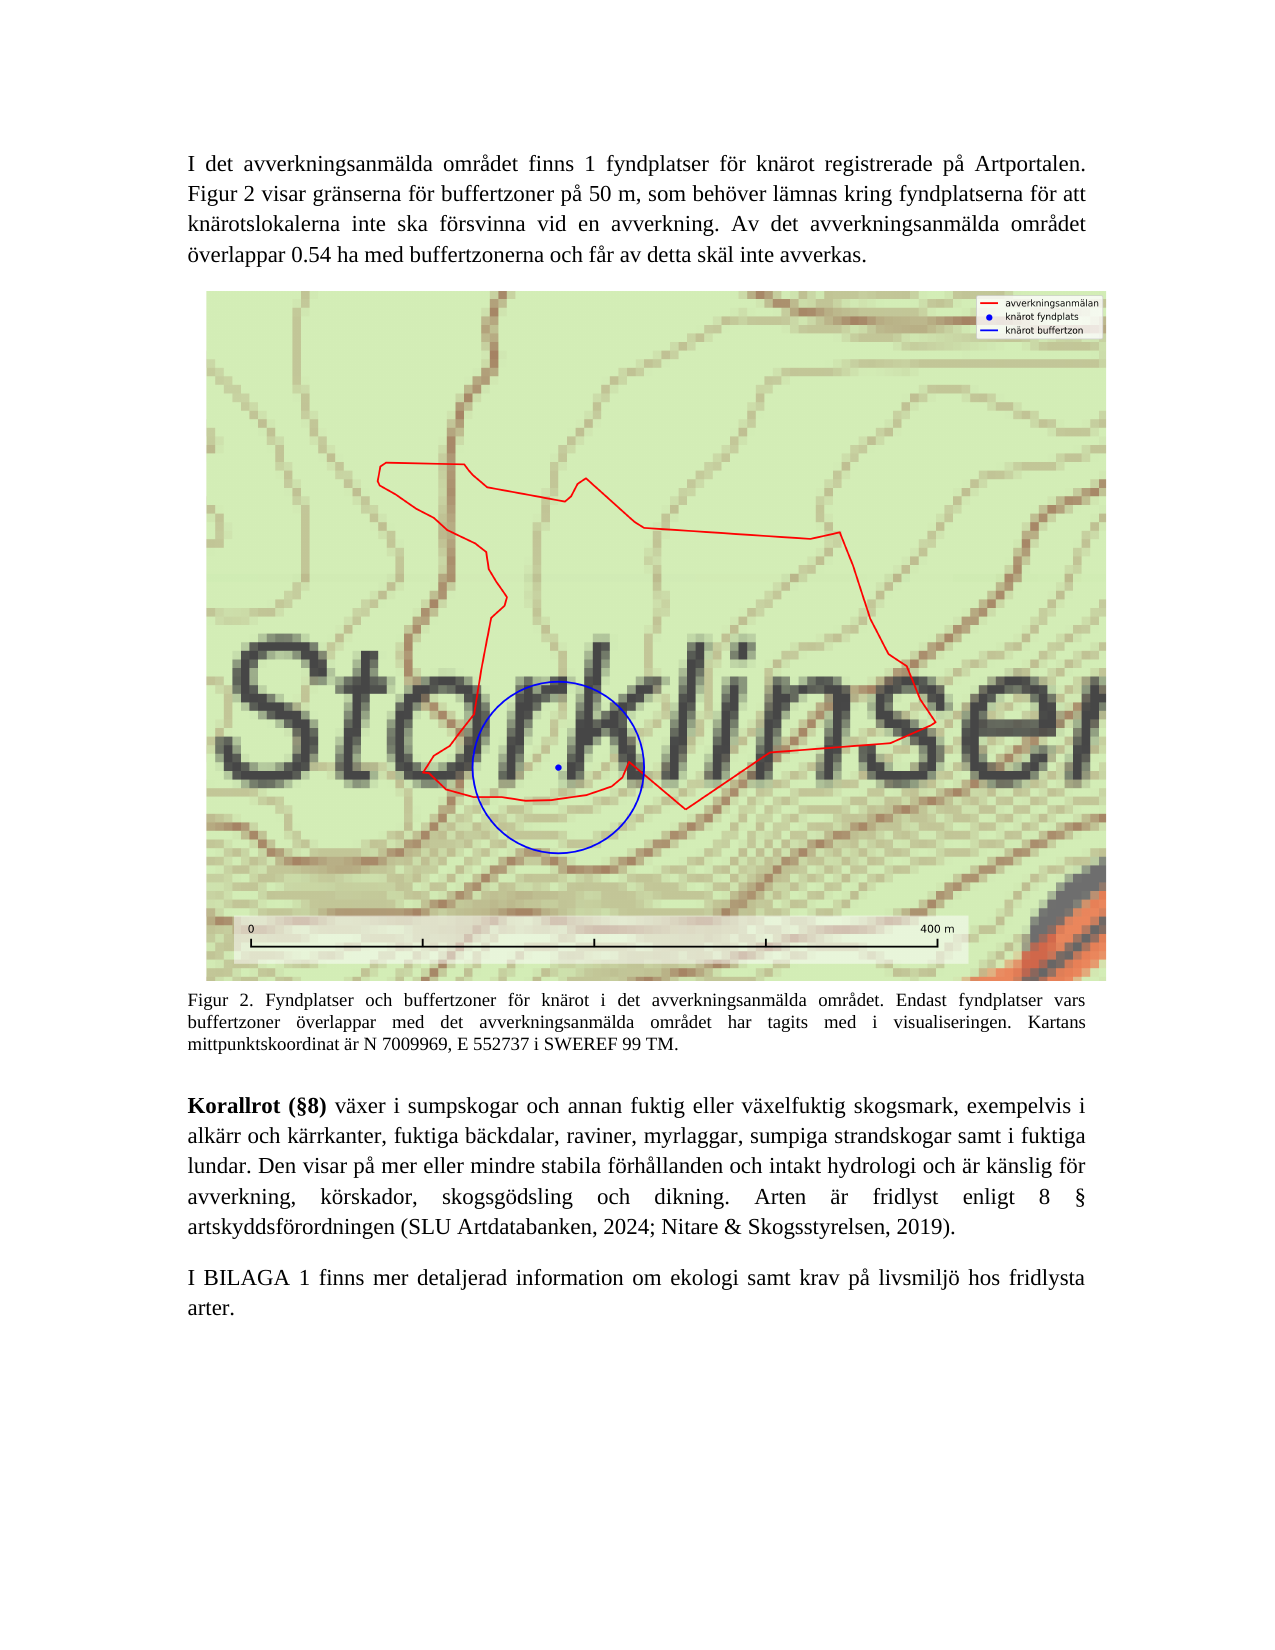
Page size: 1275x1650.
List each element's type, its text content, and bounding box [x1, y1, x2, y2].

picture [206, 291, 1107, 981]
text I det avverkningsanmälda området finns 1 fyndplatser för knärot registrerade på Artportalen. Figur 2 visar gränserna för buffertzoner på 50 m, som behöver lämnas kring fyndplatserna för att knärotslokalerna inte ska försvinna vid en avverkning. Av det avverkningsanmälda området överlappar 0.54 ha med buffertzonerna och får av detta skäl inte avverkas. [187, 150, 1087, 267]
text Korallrot (§8) växer i sumpskogar och annan fuktig eller växelfuktig skogsmark, exempelvis i alkärr och kärrkanter, fuktiga bäckdalar, raviner, myrlaggar, sumpiga strandskogar samt i fuktiga lundar. Den visar på mer eller mindre stabila förhållanden och intakt hydrologi och är känslig för avverkning, körskador, skogsgödsling och dikning. Arten är fridlyst enligt 8 § artskyddsförordningen (SLU Artdatabanken, 2024; Nitare & Skogsstyrelsen, 2019). [187, 1092, 1087, 1239]
text I BILAGA 1 finns mer detaljerad information om ekologi samt krav på livsmiljö hos fridlysta arter. [187, 1264, 1087, 1321]
text Figur 2. Fyndplatser och buffertzoner för knärot i det avverkningsanmälda området. Endast fyndplatser vars buffertzoner överlappar med det avverkningsanmälda området har tagits med i visualiseringen. Kartans mittpunktskoordinat är N 7009969, E 552737 i SWEREF 99 TM. [187, 989, 1087, 1054]
